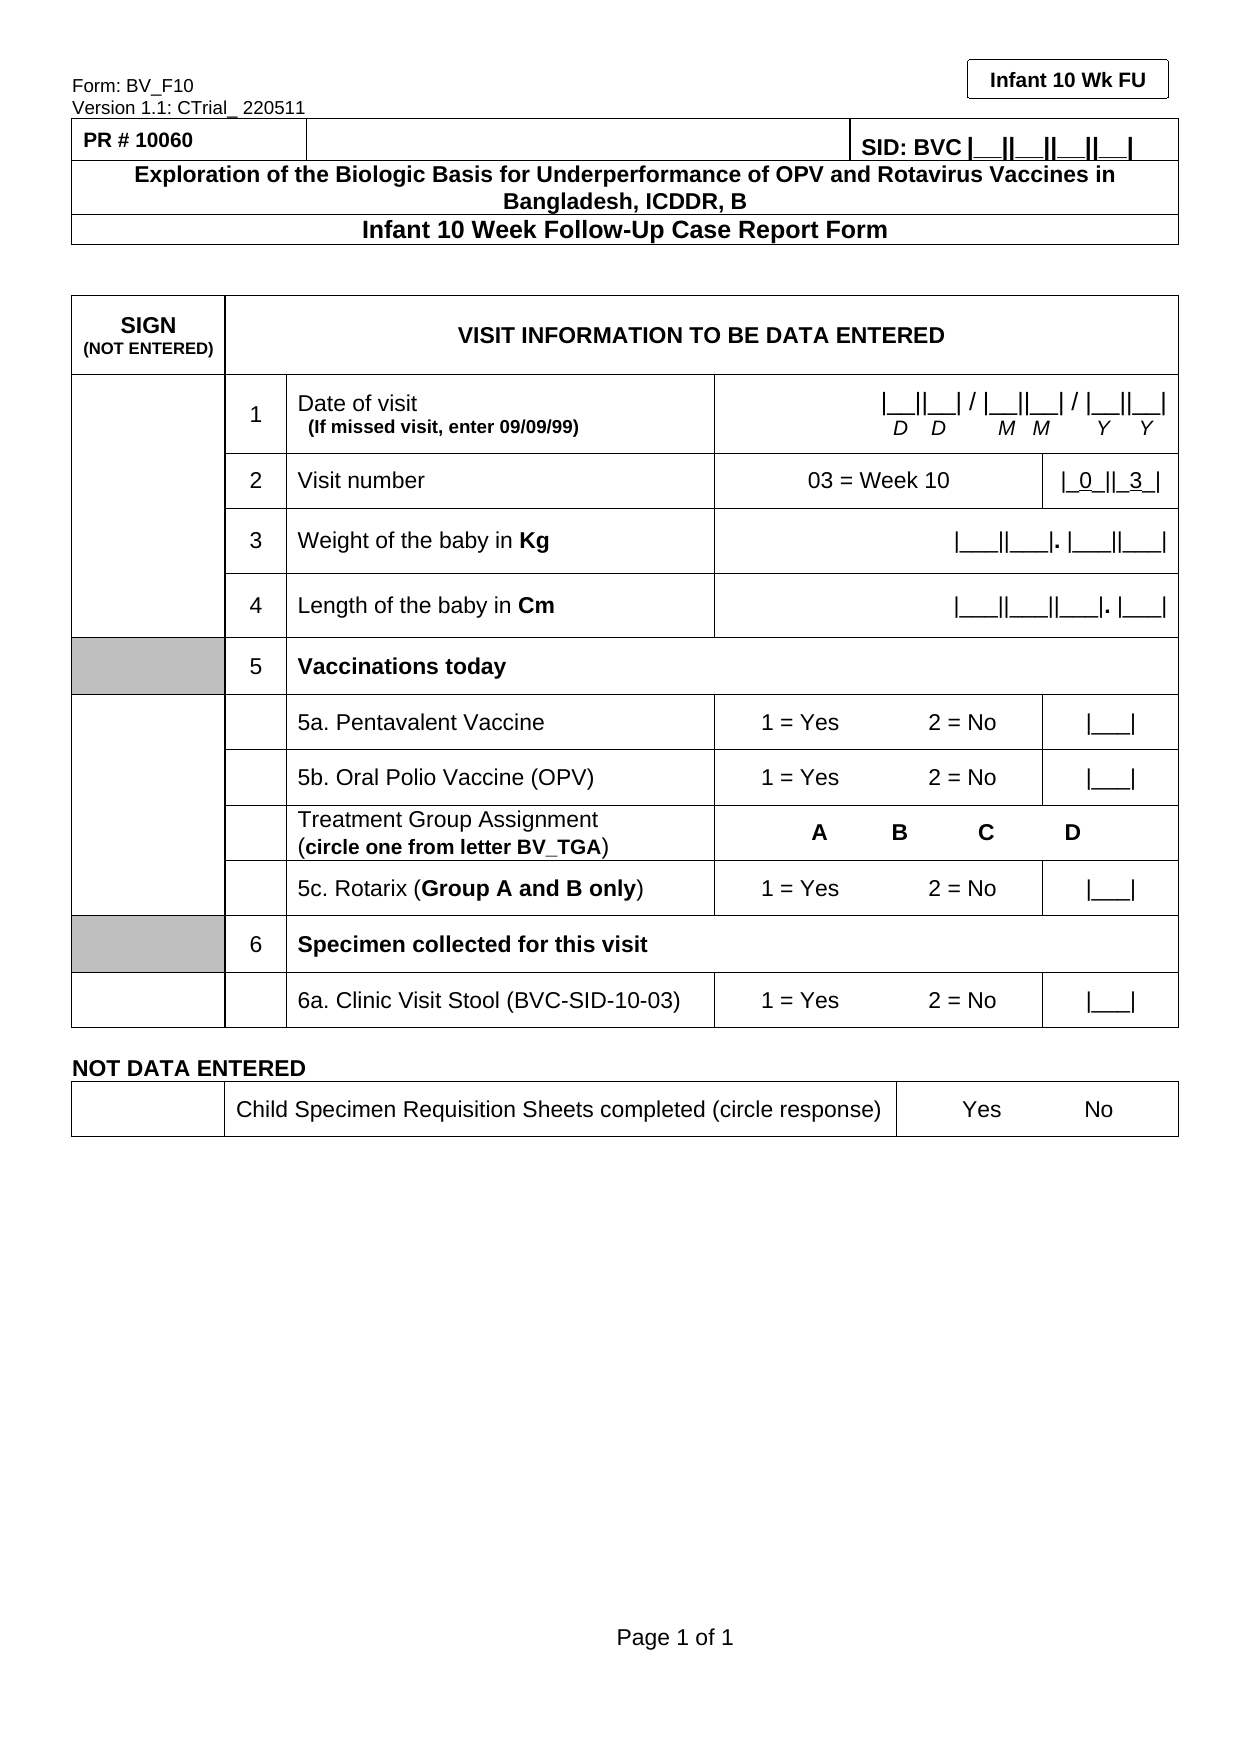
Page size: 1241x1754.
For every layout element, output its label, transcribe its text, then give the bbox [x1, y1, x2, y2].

table_cell 6a. Clinic Visit Stool (BVC-SID-10-03) [287, 973, 714, 1027]
table_cell 5b. Oral Polio Vaccine (OPV) [287, 750, 714, 804]
table_cell Weight of the baby in Kg [287, 509, 714, 572]
table_header Child Specimen Requisition Sheets completed (circle response) [225, 1082, 896, 1136]
table_cell 6 [226, 916, 286, 972]
table_cell [72, 916, 224, 972]
table_cell |___| [1043, 861, 1178, 915]
table_cell 1 = Yes 2 = No [715, 861, 1042, 915]
table_cell Date of visit (If missed visit, enter 09/09/99) [287, 375, 714, 453]
table_cell 5c. Rotarix (Group A and B only) [287, 861, 714, 915]
table_cell [226, 973, 286, 1027]
table_cell Treatment Group Assignment (circle one from letter BV_TGA) [287, 806, 714, 860]
table_cell [226, 695, 286, 749]
table_header VISIT INFORMATION TO BE DATA ENTERED [226, 296, 1178, 374]
table_cell 1 = Yes 2 = No [715, 750, 1042, 804]
table_header [72, 1082, 224, 1136]
text NOT DATA ENTERED [72, 1054, 1175, 1081]
table_cell A B C D [715, 806, 1178, 860]
table_cell |___||___||___|. |___| [715, 574, 1178, 637]
table_cell 4 [226, 574, 286, 637]
table_cell [72, 375, 224, 637]
table_cell 2 [226, 454, 286, 508]
table_cell |__||__| / |__||__| / |__||__| D D M M Y Y [715, 375, 1178, 453]
table_cell 1 = Yes 2 = No [715, 973, 1042, 1027]
table_header Yes No [897, 1082, 1178, 1136]
table_header SIGN (NOT ENTERED) [72, 296, 224, 374]
table_cell [226, 806, 286, 860]
table_cell Length of the baby in Cm [287, 574, 714, 637]
table_cell 5a. Pentavalent Vaccine [287, 695, 714, 749]
table_cell [226, 861, 286, 915]
table_cell |___| [1043, 695, 1178, 749]
table_cell Specimen collected for this visit [287, 916, 1178, 972]
table_cell |_0_||_3_| [1043, 454, 1178, 508]
table_cell [226, 750, 286, 804]
table_cell Vaccinations today [287, 638, 1178, 694]
table_cell 03 = Week 10 [715, 454, 1042, 508]
table_cell [72, 973, 224, 1027]
table_cell [72, 638, 224, 694]
table_cell 1 [226, 375, 286, 453]
table_cell 3 [226, 509, 286, 572]
table_cell [72, 695, 224, 915]
table_cell Visit number [287, 454, 714, 508]
table_cell |___| [1043, 973, 1178, 1027]
table_cell 5 [226, 638, 286, 694]
table_cell 1 = Yes 2 = No [715, 695, 1042, 749]
table_cell |___||___|. |___||___| [715, 509, 1178, 572]
table_cell |___| [1043, 750, 1178, 804]
